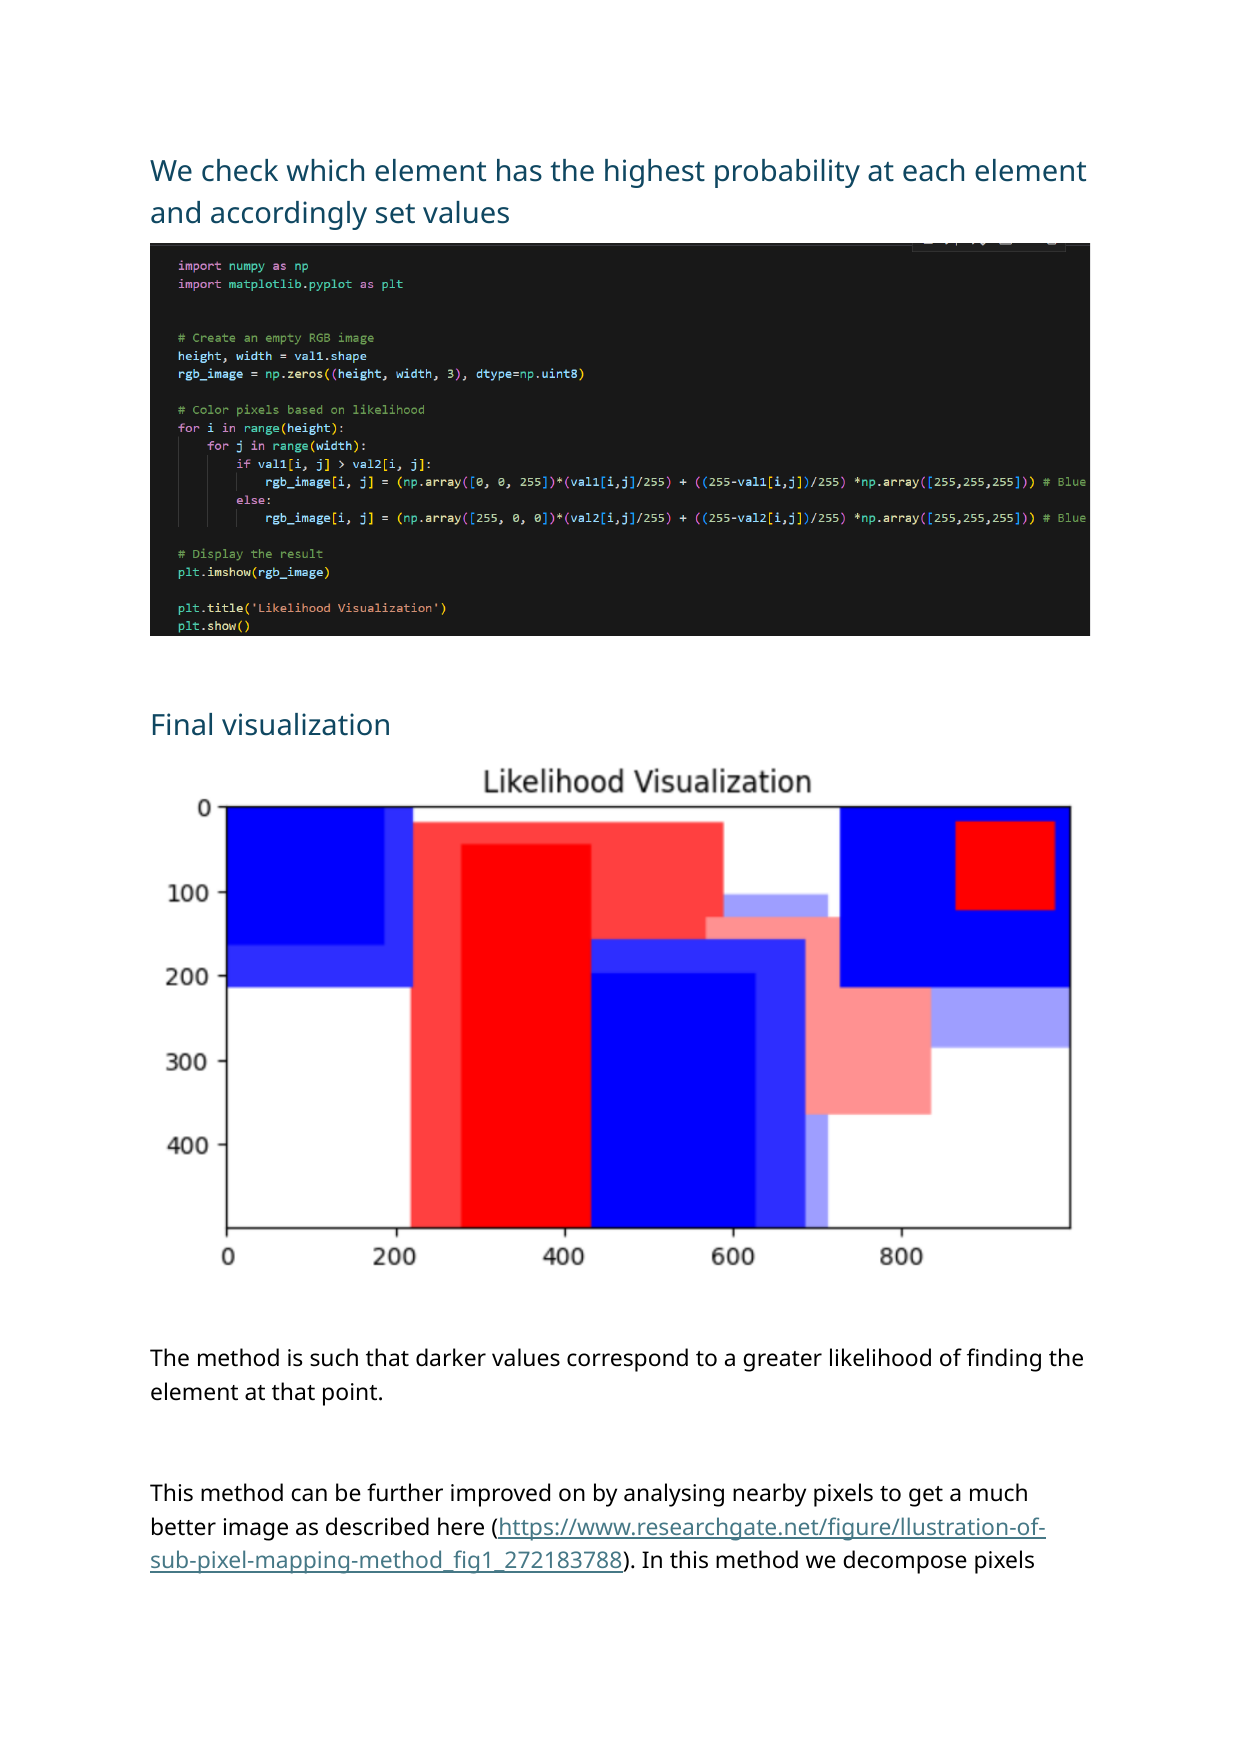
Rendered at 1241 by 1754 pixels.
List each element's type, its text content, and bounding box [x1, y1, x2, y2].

picture [150, 755, 1085, 1273]
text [150, 1477, 1090, 1576]
picture [150, 243, 1091, 636]
subtitle We check which element has the highest probability at each element and accordingly set values [150, 150, 1090, 232]
subtitle Final visualization [150, 705, 1090, 744]
text The method is such that darker values correspond to a greater likelihood of finding the element at that point. [150, 1342, 1090, 1407]
